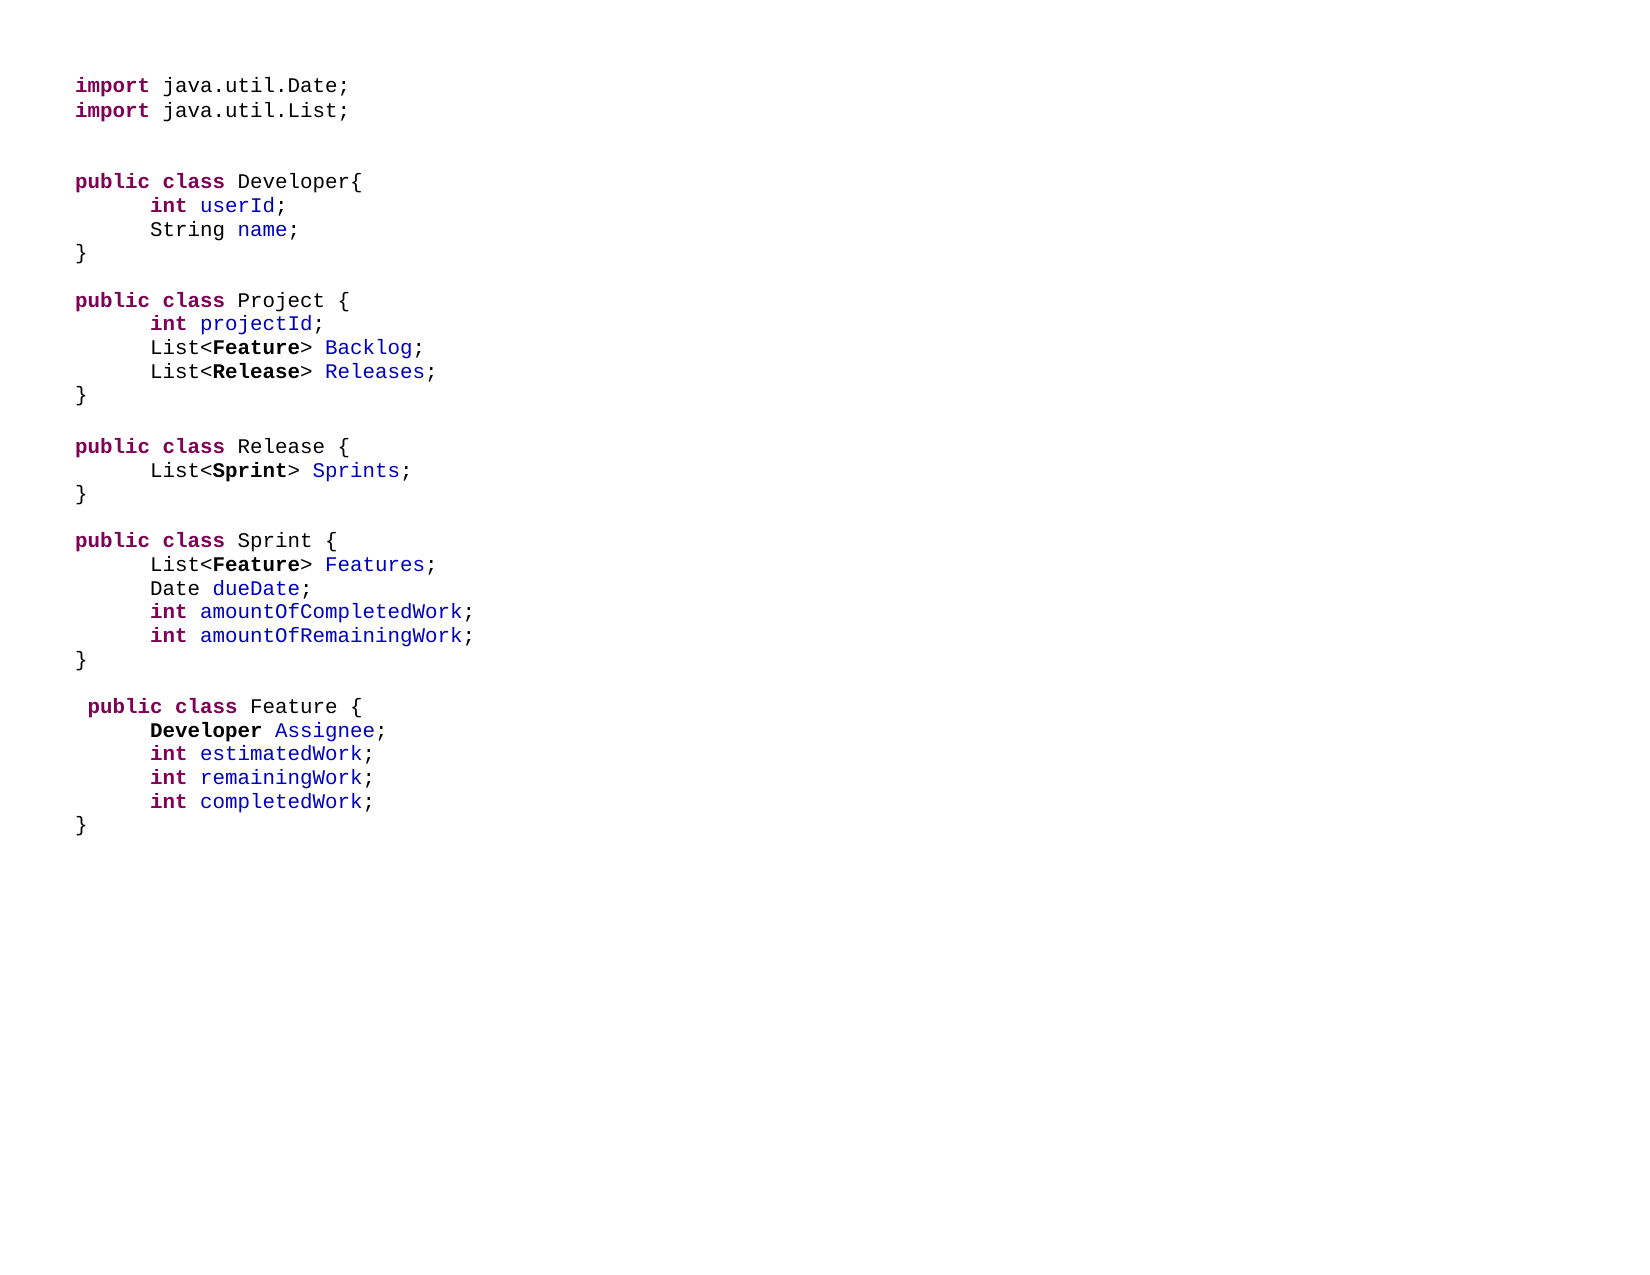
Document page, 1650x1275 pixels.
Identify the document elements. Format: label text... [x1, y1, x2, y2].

text int completedWork; [75, 791, 1575, 814]
text public class Feature { [75, 696, 1575, 720]
text public class Sprint { [75, 531, 1575, 554]
text int estimatedWork; [75, 743, 1575, 767]
text List<Sprint> Sprints; [75, 459, 1575, 483]
text } [75, 649, 1575, 672]
text int amountOfRemainingWork; [75, 625, 1575, 649]
text public class Project { [75, 290, 1575, 313]
text int amountOfCompletedWork; [75, 601, 1575, 625]
text } [75, 384, 1575, 408]
text import java.util.List; [75, 101, 1575, 124]
text int remainingWork; [75, 767, 1575, 791]
text } [75, 483, 1575, 507]
text } [75, 814, 1575, 838]
text int userId; [75, 195, 1575, 219]
text int projectId; [75, 313, 1575, 337]
text import java.util.Date; [75, 75, 1575, 99]
text } [75, 242, 1575, 266]
text String name; [75, 219, 1575, 242]
text public class Developer{ [75, 171, 1575, 195]
text Date dueDate; [75, 578, 1575, 601]
text List<Release> Releases; [75, 361, 1575, 384]
text public class Release { [75, 436, 1575, 459]
text List<Feature> Backlog; [75, 337, 1575, 361]
text Developer Assignee; [75, 720, 1575, 743]
text List<Feature> Features; [75, 554, 1575, 578]
